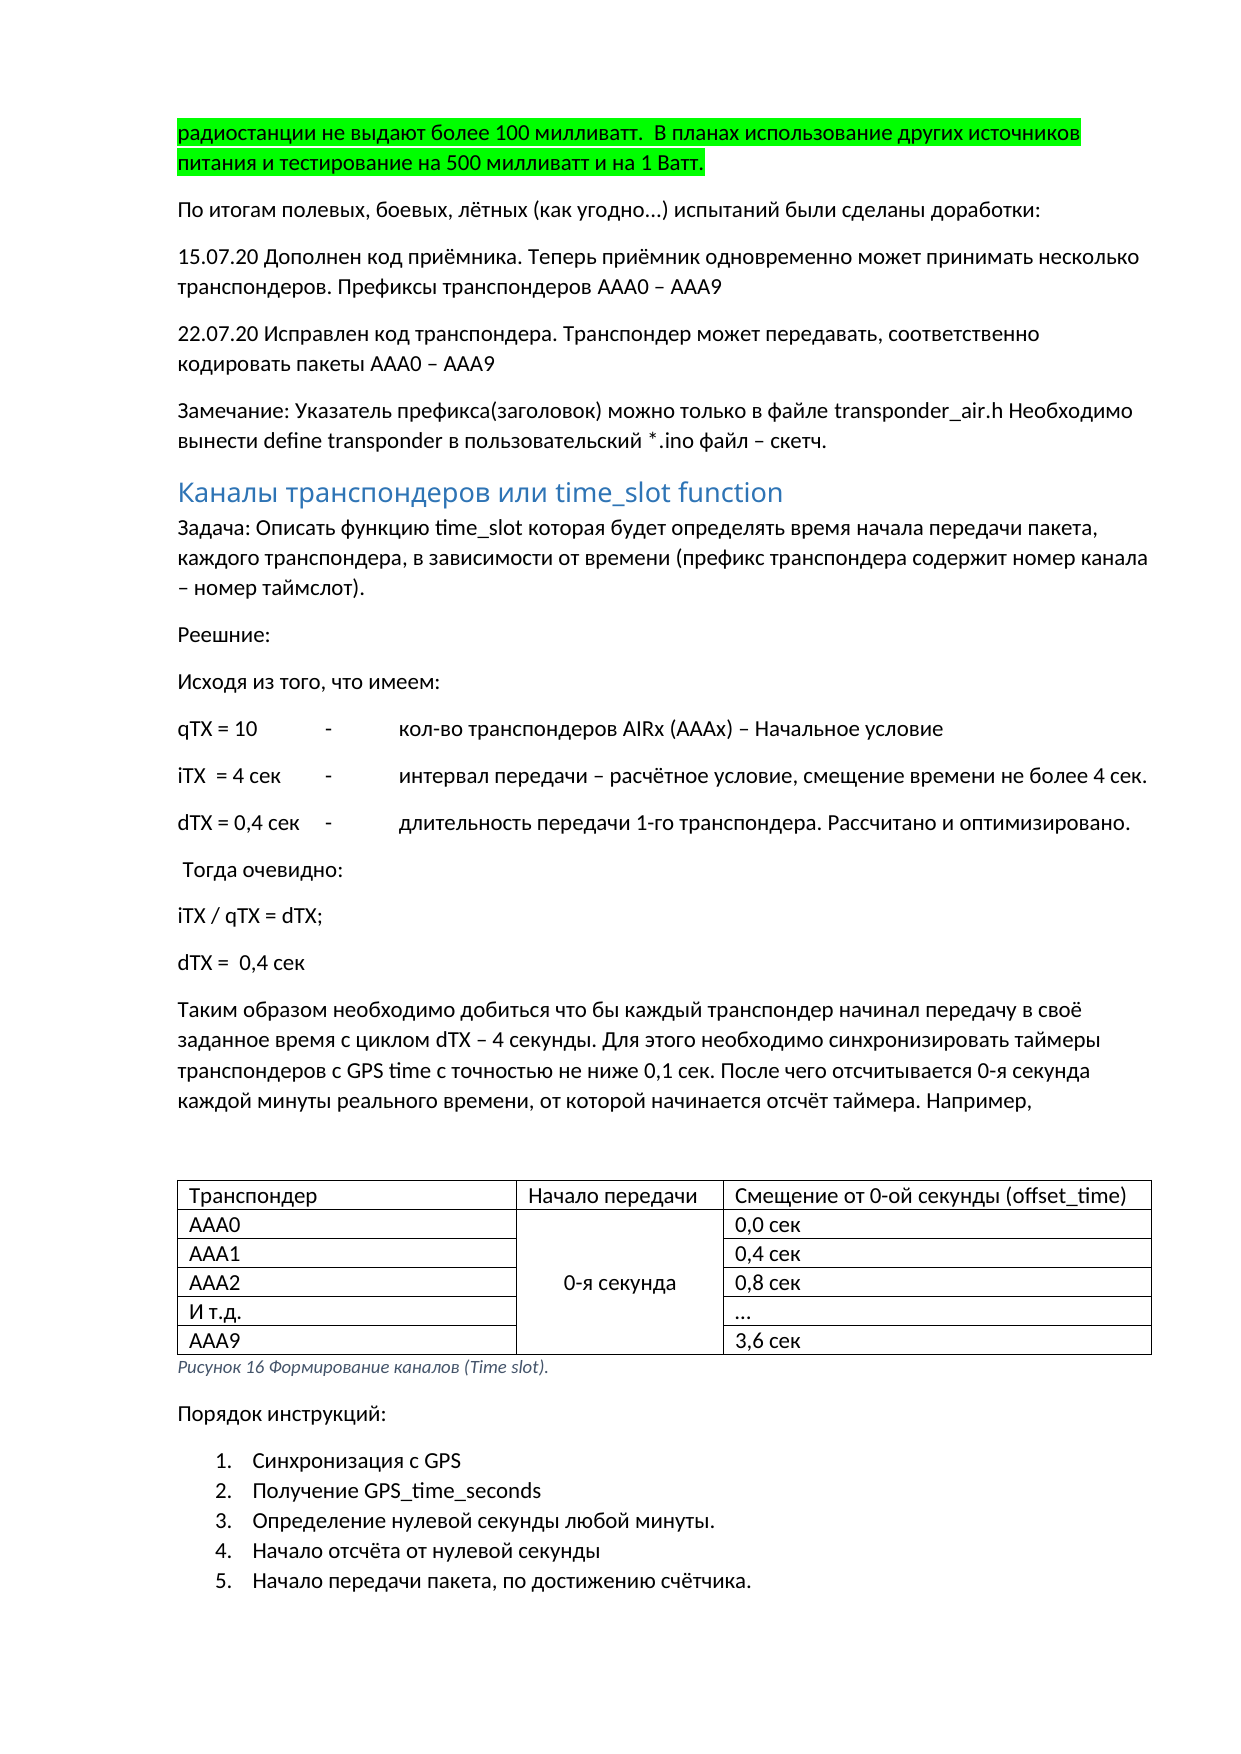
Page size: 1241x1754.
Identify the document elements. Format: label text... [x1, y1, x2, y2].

text Тогда очевидно: [177, 855, 1152, 883]
text Реешние: [177, 620, 1152, 648]
table_cell 0-я секунда [517, 1210, 723, 1354]
text Задача: Описать функцию time_slot которая будет определять время начала передачи пакета, каждого транспондера, в зависимости от времени (префикс транспондера содержит номер канала – номер таймслот). [177, 513, 1152, 602]
text dTX = 0,4 сек [177, 948, 1152, 977]
list Начало передачи пакета, по достижению счётчика. [215, 1567, 1152, 1595]
table_header Транспондер [178, 1181, 516, 1209]
table_cell И т.д. [178, 1297, 516, 1325]
table_header Начало передачи [517, 1181, 723, 1209]
text По итогам полевых, боевых, лётных (как угодно...) испытаний были сделаны доработки: [177, 195, 1152, 223]
text iTX = 4 сек - интервал передачи – расчётное условие, смещение времени не более 4 сек. [177, 761, 1152, 789]
text iTX / qTX = dTX; [177, 902, 1152, 930]
list Начало отсчёта от нулевой секунды [215, 1536, 1152, 1564]
table_cell 3,6 сек [724, 1326, 1151, 1354]
list Получение GPS_time_seconds [215, 1476, 1152, 1504]
text Исходя из того, что имеем: [177, 667, 1152, 695]
text qTX = 10 - кол-во транспондеров AIRx (AAAx) – Начальное условие [177, 714, 1152, 742]
subtitle Каналы транспондеров или time_slot function [177, 473, 1152, 510]
table_cell AAA1 [178, 1239, 516, 1267]
table_cell 0,0 сек [724, 1210, 1151, 1238]
table_cell AAA2 [178, 1268, 516, 1296]
table_cell 0,4 сек [724, 1239, 1151, 1267]
text dTX = 0,4 сек - длительность передачи 1-го транспондера. Рассчитано и оптимизировано. [177, 808, 1152, 836]
text Замечание: Указатель префикса(заголовок) можно только в файле transponder_air.h Необходимо вынести define transponder в пользовательский *.ino файл – скетч. [177, 396, 1152, 454]
text Порядок инструкций: [177, 1399, 1152, 1427]
list Определение нулевой секунды любой минуты. [215, 1506, 1152, 1534]
list Синхронизация с GPS [215, 1446, 1152, 1474]
table_header Смещение от 0-ой секунды (offset_time) [724, 1181, 1151, 1209]
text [177, 118, 1152, 176]
table_cell AAA0 [178, 1210, 516, 1238]
table_cell 0,8 сек [724, 1268, 1151, 1296]
text 15.07.20 Дополнен код приёмника. Теперь приёмник одновременно может принимать несколько транспондеров. Префиксы транспондеров AAA0 – AAA9 [177, 242, 1152, 300]
text Таким образом необходимо добиться что бы каждый транспондер начинал передачу в своё заданное время с циклом dTX – 4 секунды. Для этого необходимо синхронизировать таймеры транспондеров с GPS time с точностью не ниже 0,1 сек. После чего отсчитывается 0-я секунда каждой минуты реального времени, от которой начинается отсчёт таймера. Например, [177, 995, 1152, 1114]
table_cell AAA9 [178, 1326, 516, 1354]
table_cell … [724, 1297, 1151, 1325]
text 22.07.20 Исправлен код транспондера. Транспондер может передавать, соответственно кодировать пакеты AAA0 – AAA9 [177, 319, 1152, 377]
